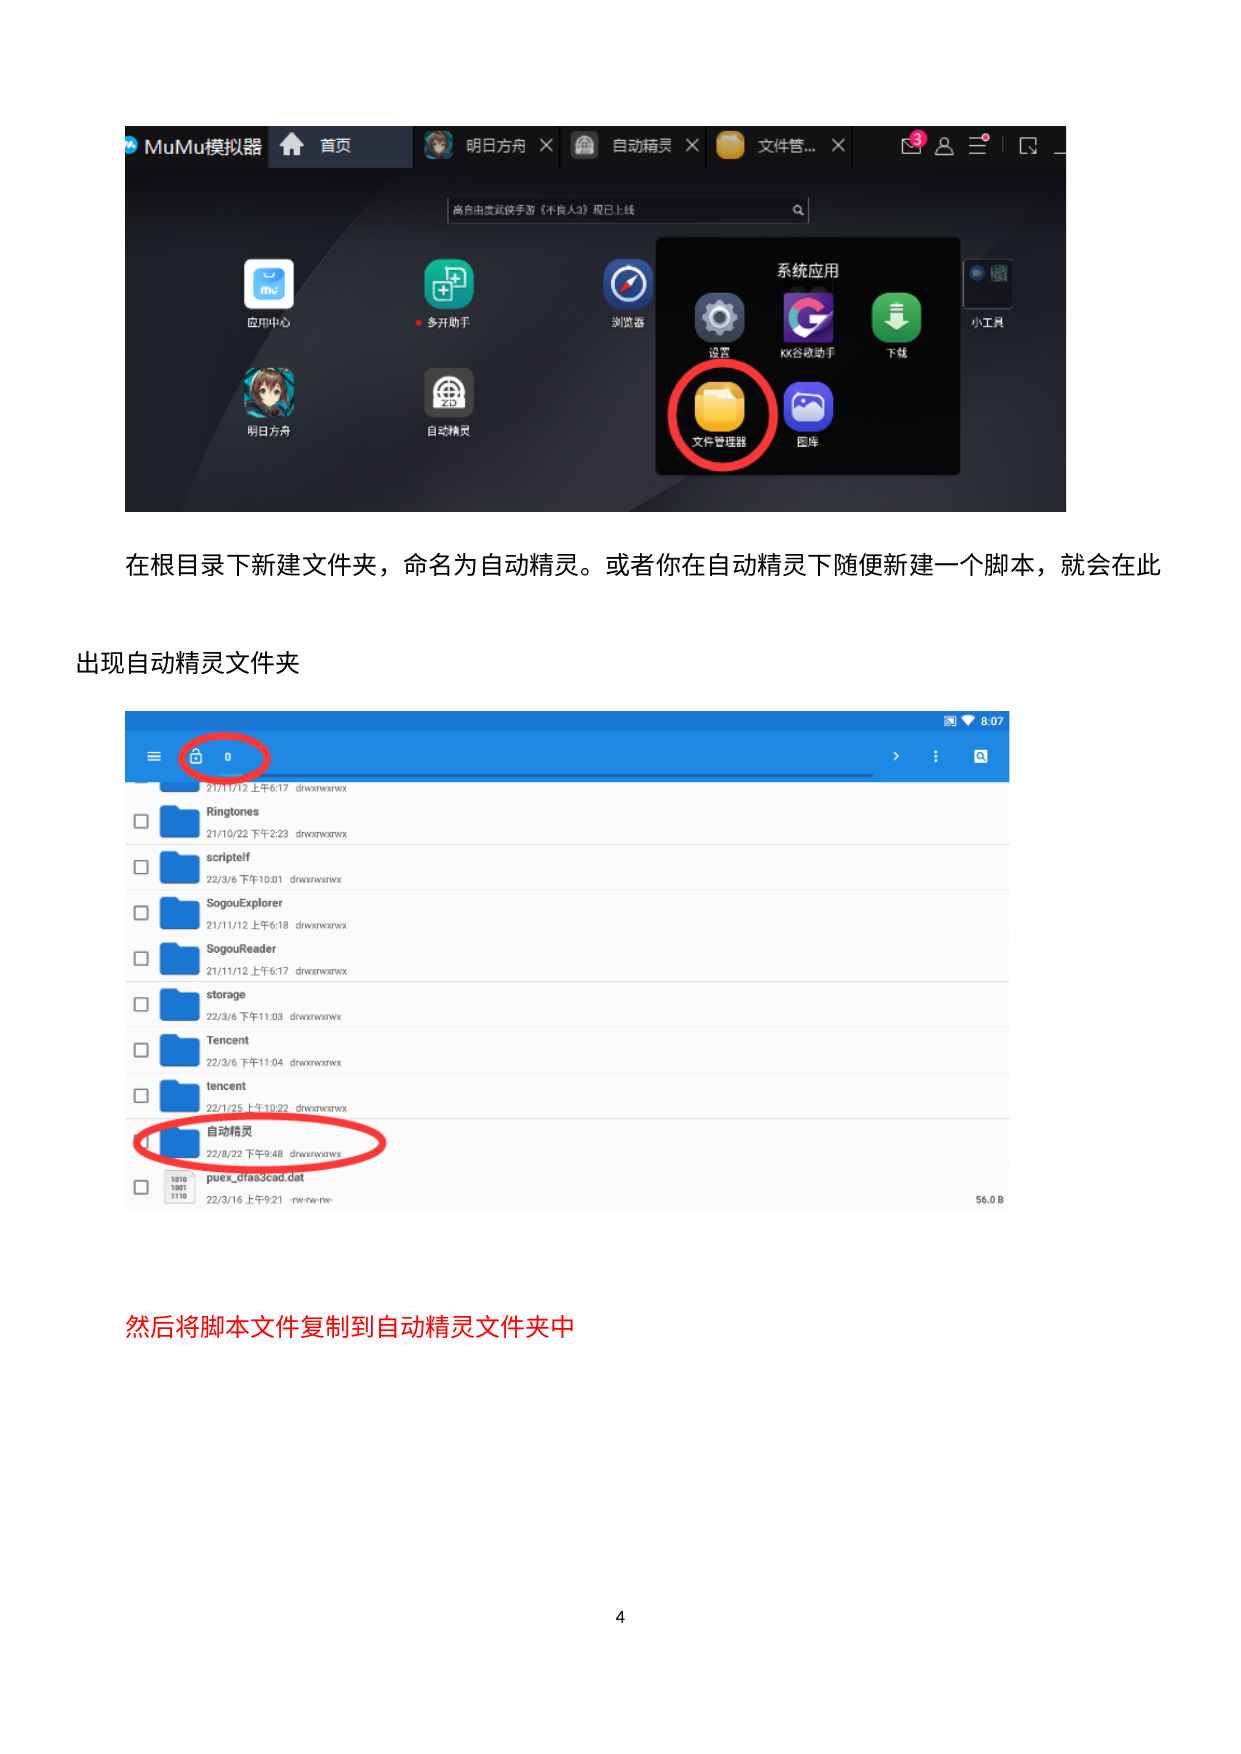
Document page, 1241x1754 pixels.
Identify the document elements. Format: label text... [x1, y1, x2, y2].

picture [125, 141, 135, 148]
picture [125, 126, 1067, 512]
picture [125, 711, 1010, 1210]
text 然后将脚本文件复制到自动精灵文件夹中 [75, 1293, 1165, 1358]
text 在根目录下新建文件夹，命名为自动精灵。或者你在自动精灵下随便新建一个脚本，就会在此出现自动精灵文件夹 [75, 531, 1165, 694]
